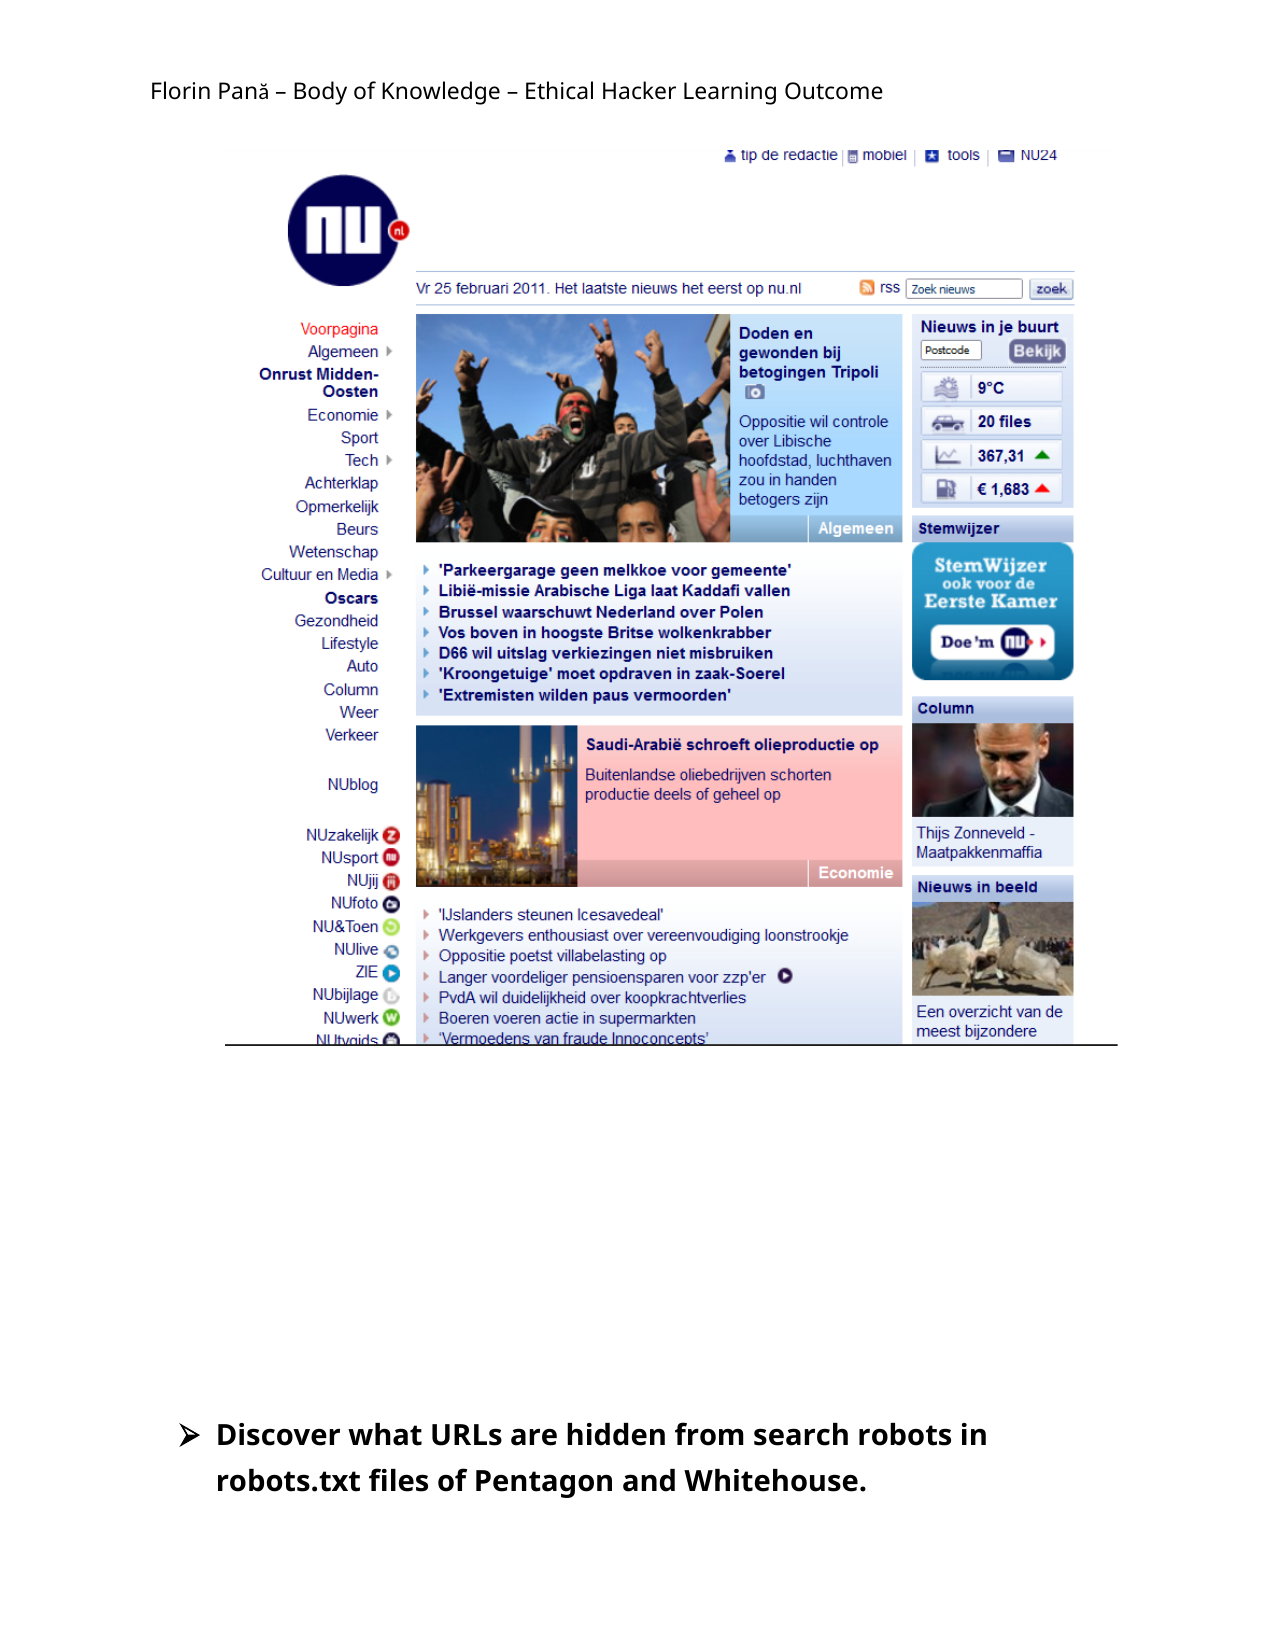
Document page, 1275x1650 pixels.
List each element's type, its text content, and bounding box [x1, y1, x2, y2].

list Discover what URLs are hidden from search robots in robots.txt files of Pentagon and Whitehouse. [178, 1414, 1125, 1500]
picture [225, 150, 1118, 1046]
